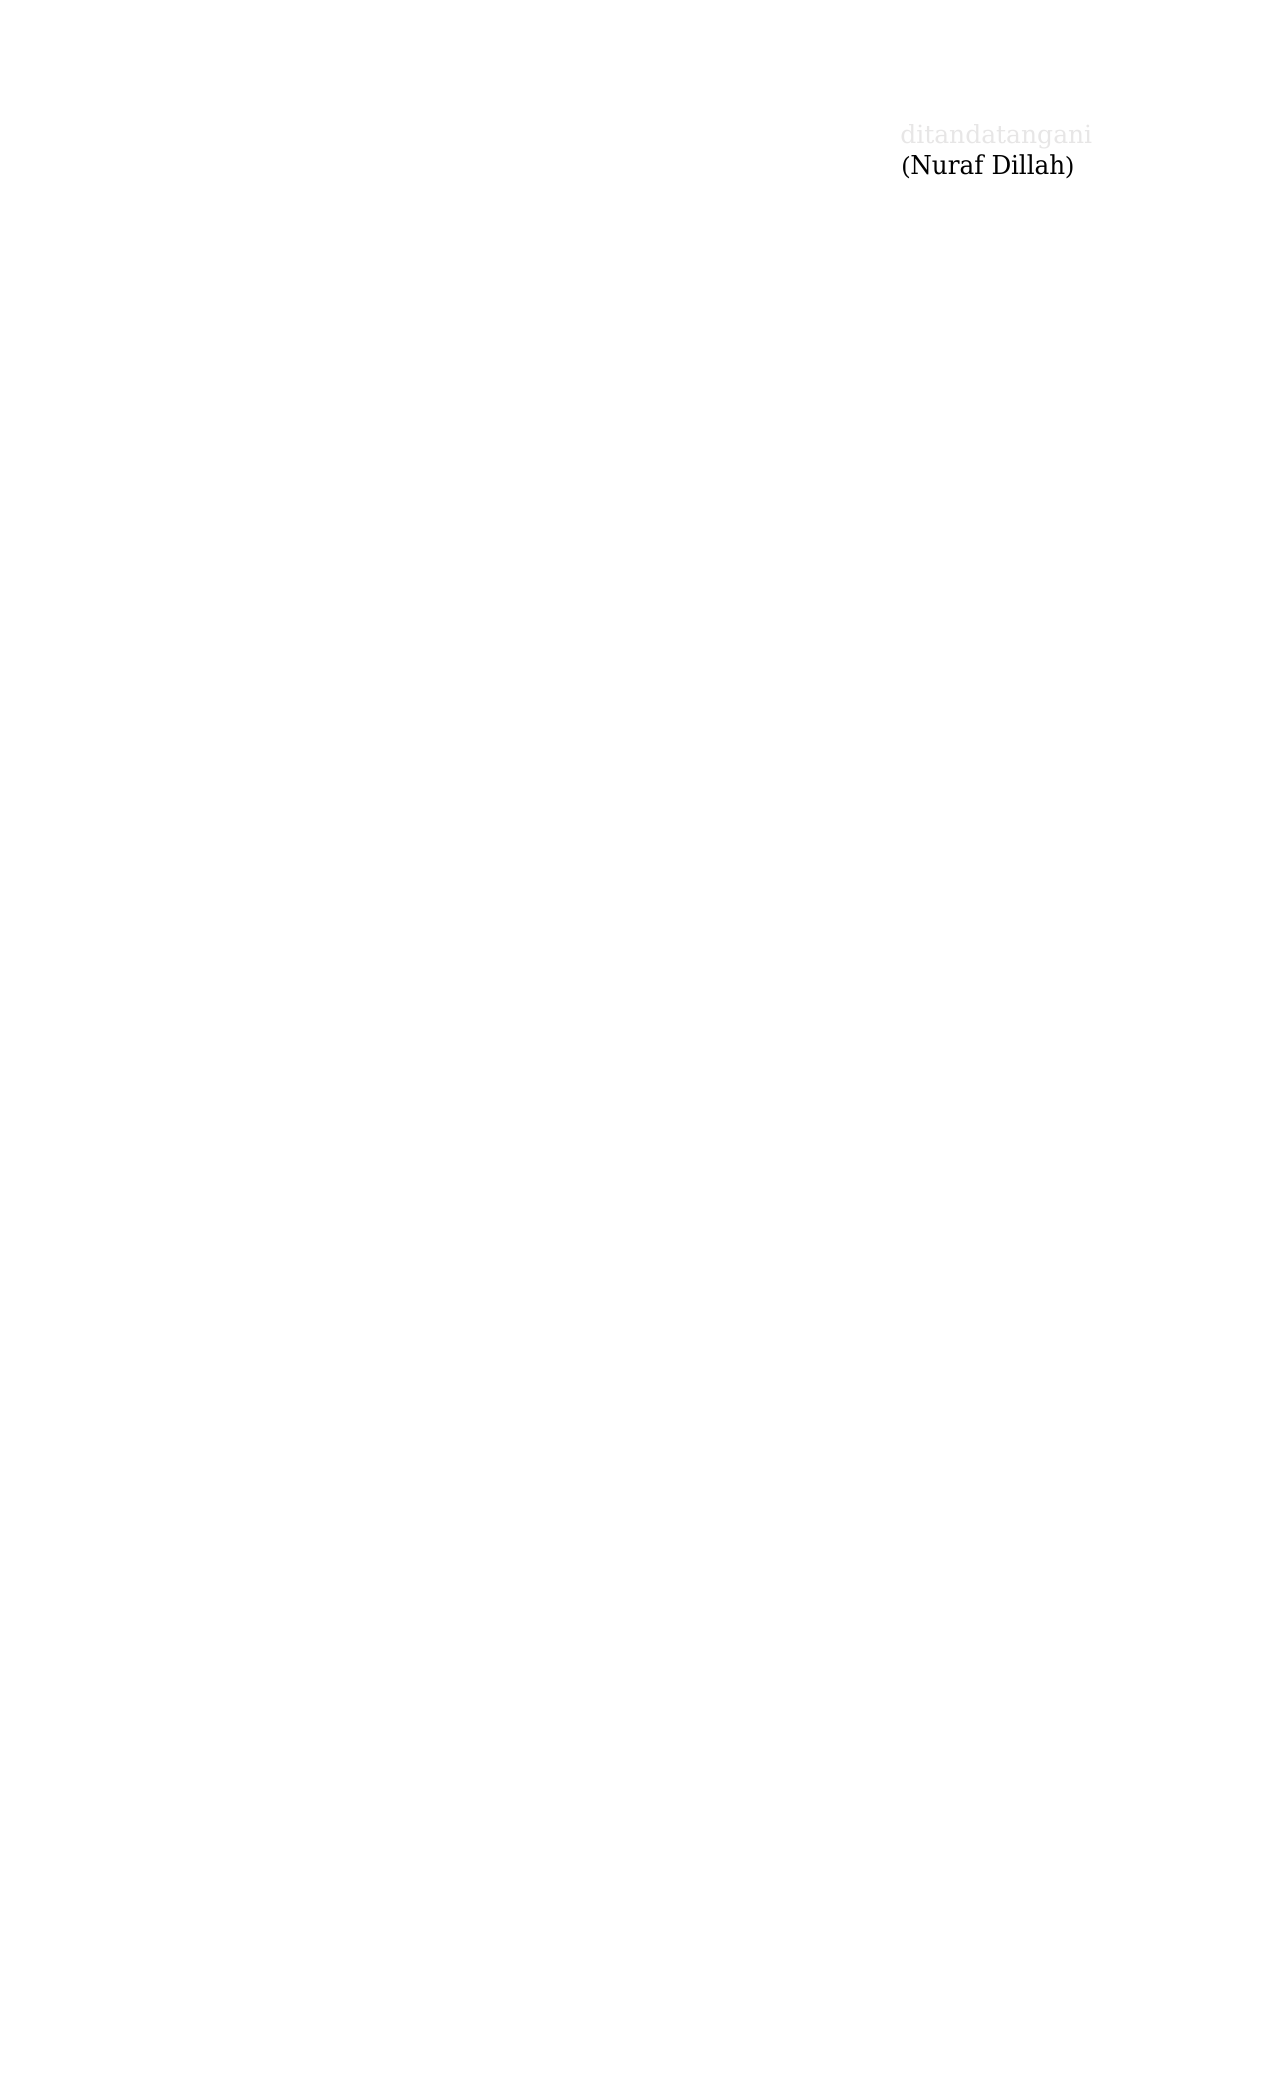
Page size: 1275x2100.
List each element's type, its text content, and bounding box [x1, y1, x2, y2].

text ditandatangani (Nuraf Dillah) [900, 121, 1130, 179]
